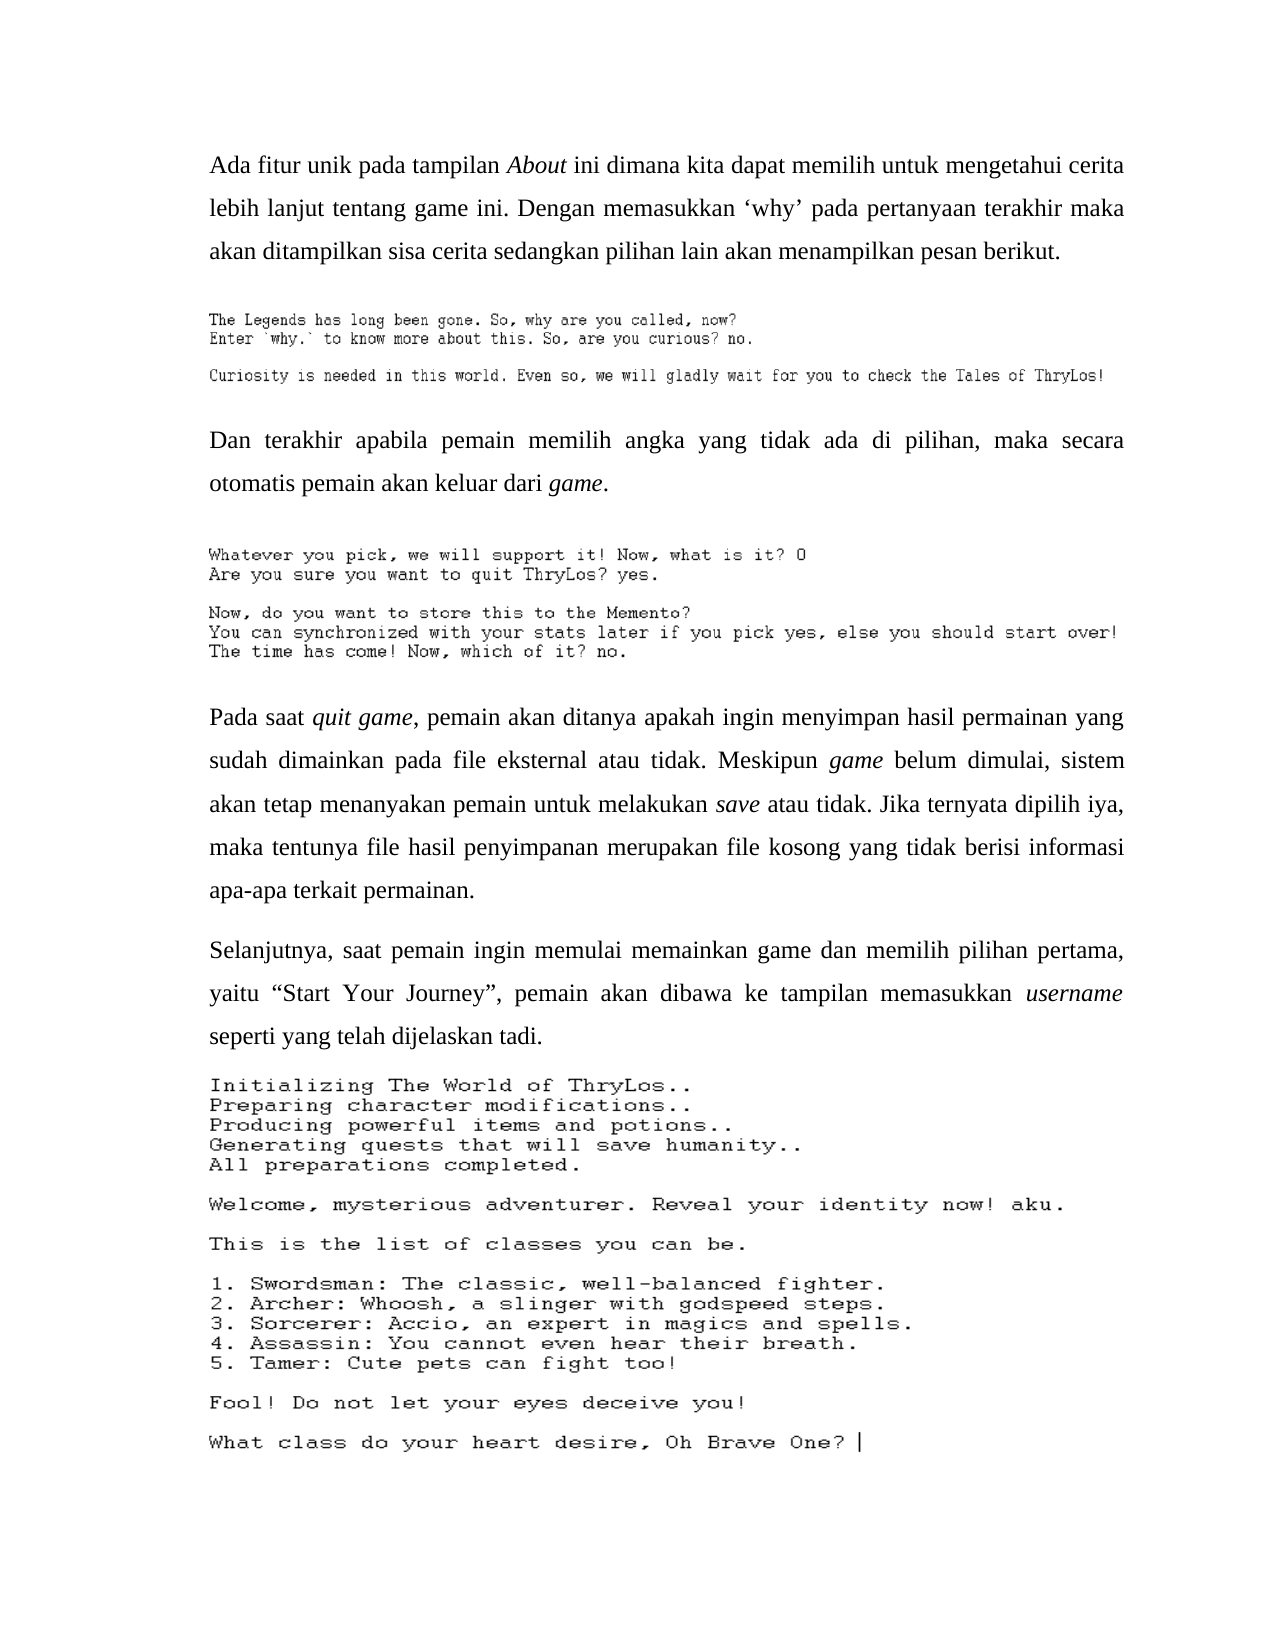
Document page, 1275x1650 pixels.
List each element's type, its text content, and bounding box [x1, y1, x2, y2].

text Selanjutnya, saat pemain ingin memulai memainkan game dan memilih pilihan pertama, yaitu “Start Your Journey”, pemain akan dibawa ke tampilan memasukkan username seperti yang telah dijelaskan tadi. [209, 935, 1125, 1050]
text Dan terakhir apabila pemain memilih angka yang tidak ada di pilihan, maka secara otomatis pemain akan keluar dari game. [209, 425, 1125, 497]
picture [209, 296, 1145, 395]
picture [209, 1064, 1068, 1457]
picture [209, 528, 1126, 672]
text Pada saat quit game, pemain akan ditanya apakah ingin menyimpan hasil permainan yang sudah dimainkan pada file eksternal atau tidak. Meskipun game belum dimulai, sistem akan tetap menanyakan pemain untuk melakukan save atau tidak. Jika ternyata dipilih iya, maka tentunya file hasil penyimpanan merupakan file kosong yang tidak berisi informasi apa-apa terkait permainan. [209, 702, 1125, 904]
text Ada fitur unik pada tampilan About ini dimana kita dapat memilih untuk mengetahui cerita lebih lanjut tentang game ini. Dengan memasukkan ‘why’ pada pertanyaan terakhir maka akan ditampilkan sisa cerita sedangkan pilihan lain akan menampilkan pesan berikut. [209, 150, 1125, 265]
